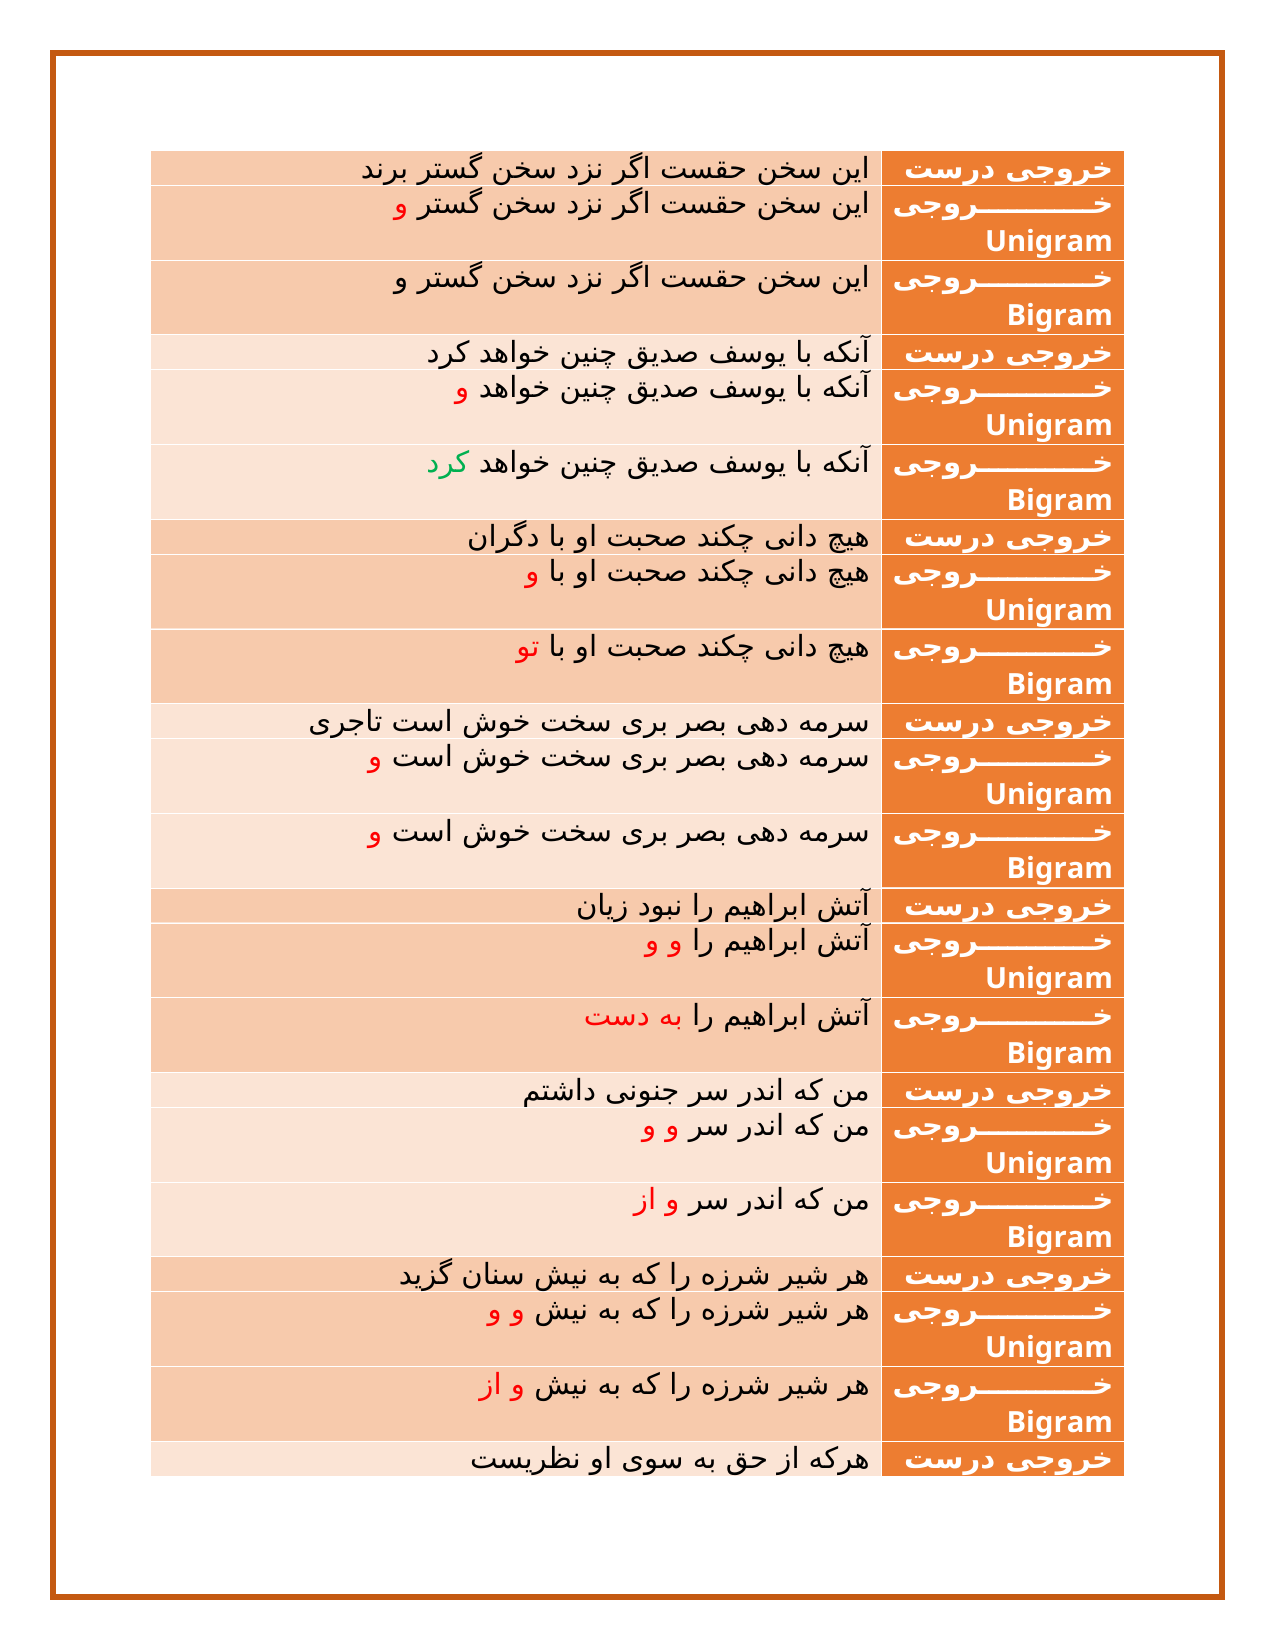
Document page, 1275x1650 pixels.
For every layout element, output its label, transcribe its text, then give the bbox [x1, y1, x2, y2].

table_cell آنکه با یوسف صدیق چنین خواهد و [151, 370, 881, 444]
table_cell خروجی درست [882, 889, 1124, 922]
table_cell آتش ابراهیم را به دست [151, 998, 881, 1072]
table_cell هر شیر شرزه را که به نیش و از [151, 1367, 881, 1441]
table_cell خروجی درست [882, 520, 1124, 554]
table_cell خروجی Bigram [882, 1183, 1124, 1256]
table_cell خروجی Bigram [882, 261, 1124, 334]
table_cell سرمه دهی بصر بری سخت خوش است تاجری [151, 704, 881, 738]
table_cell من که اندر سر و و [151, 1108, 881, 1182]
table_cell خروجی درست [882, 151, 1124, 185]
table_cell این سخن حقست اگر نزد سخن گستر برند [151, 151, 881, 185]
table_cell خروجی Unigram [882, 1108, 1124, 1182]
table_cell هر شیر شرزه را که به نیش سنان گزید [151, 1257, 881, 1291]
table_cell خروجی Unigram [882, 924, 1124, 997]
table_cell من که اندر سر و از [151, 1183, 881, 1256]
table_cell خروجی Bigram [882, 445, 1124, 519]
table_cell خروجی درست [882, 335, 1124, 369]
table_cell خروجی Unigram [882, 370, 1124, 444]
table_cell هرکه از حق به سوی او نظریست [151, 1442, 881, 1476]
table_cell سرمه دهی بصر بری سخت خوش است و [151, 814, 881, 887]
table_cell خروجی Bigram [882, 814, 1124, 887]
table_cell هیچ دانی چکند صحبت او با دگران [151, 520, 881, 554]
table_cell سرمه دهی بصر بری سخت خوش است و [151, 739, 881, 813]
table_cell این سخن حقست اگر نزد سخن گستر و [151, 186, 881, 260]
table_cell هر شیر شرزه را که به نیش و و [151, 1292, 881, 1366]
table_cell خروجی Unigram [882, 186, 1124, 260]
table_cell آنکه با یوسف صدیق چنین خواهد کرد [151, 335, 881, 369]
table_cell خروجی Bigram [882, 998, 1124, 1072]
table_cell خروجی درست [882, 704, 1124, 738]
table_cell خروجی Unigram [882, 739, 1124, 813]
table_cell خروجی Unigram [882, 555, 1124, 628]
table_cell خروجی Bigram [882, 1367, 1124, 1441]
table_cell خروجی درست [882, 1257, 1124, 1291]
table_cell خروجی درست [882, 1073, 1124, 1107]
table_cell آتش ابراهیم را و و [151, 924, 881, 997]
table_cell آنکه با یوسف صدیق چنین خواهد کرد [151, 445, 881, 519]
table_cell خروجی درست [882, 1442, 1124, 1476]
table_cell هیچ دانی چکند صحبت او با و [151, 555, 881, 628]
table_cell هیچ دانی چکند صحبت او با تو [151, 630, 881, 703]
table_cell این سخن حقست اگر نزد سخن گستر و [151, 261, 881, 334]
table_cell خروجی Bigram [882, 630, 1124, 703]
table_cell خروجی Unigram [882, 1292, 1124, 1366]
table_cell من که اندر سر جنونی داشتم [151, 1073, 881, 1107]
table_cell آتش ابراهیم را نبود زیان [151, 889, 881, 922]
